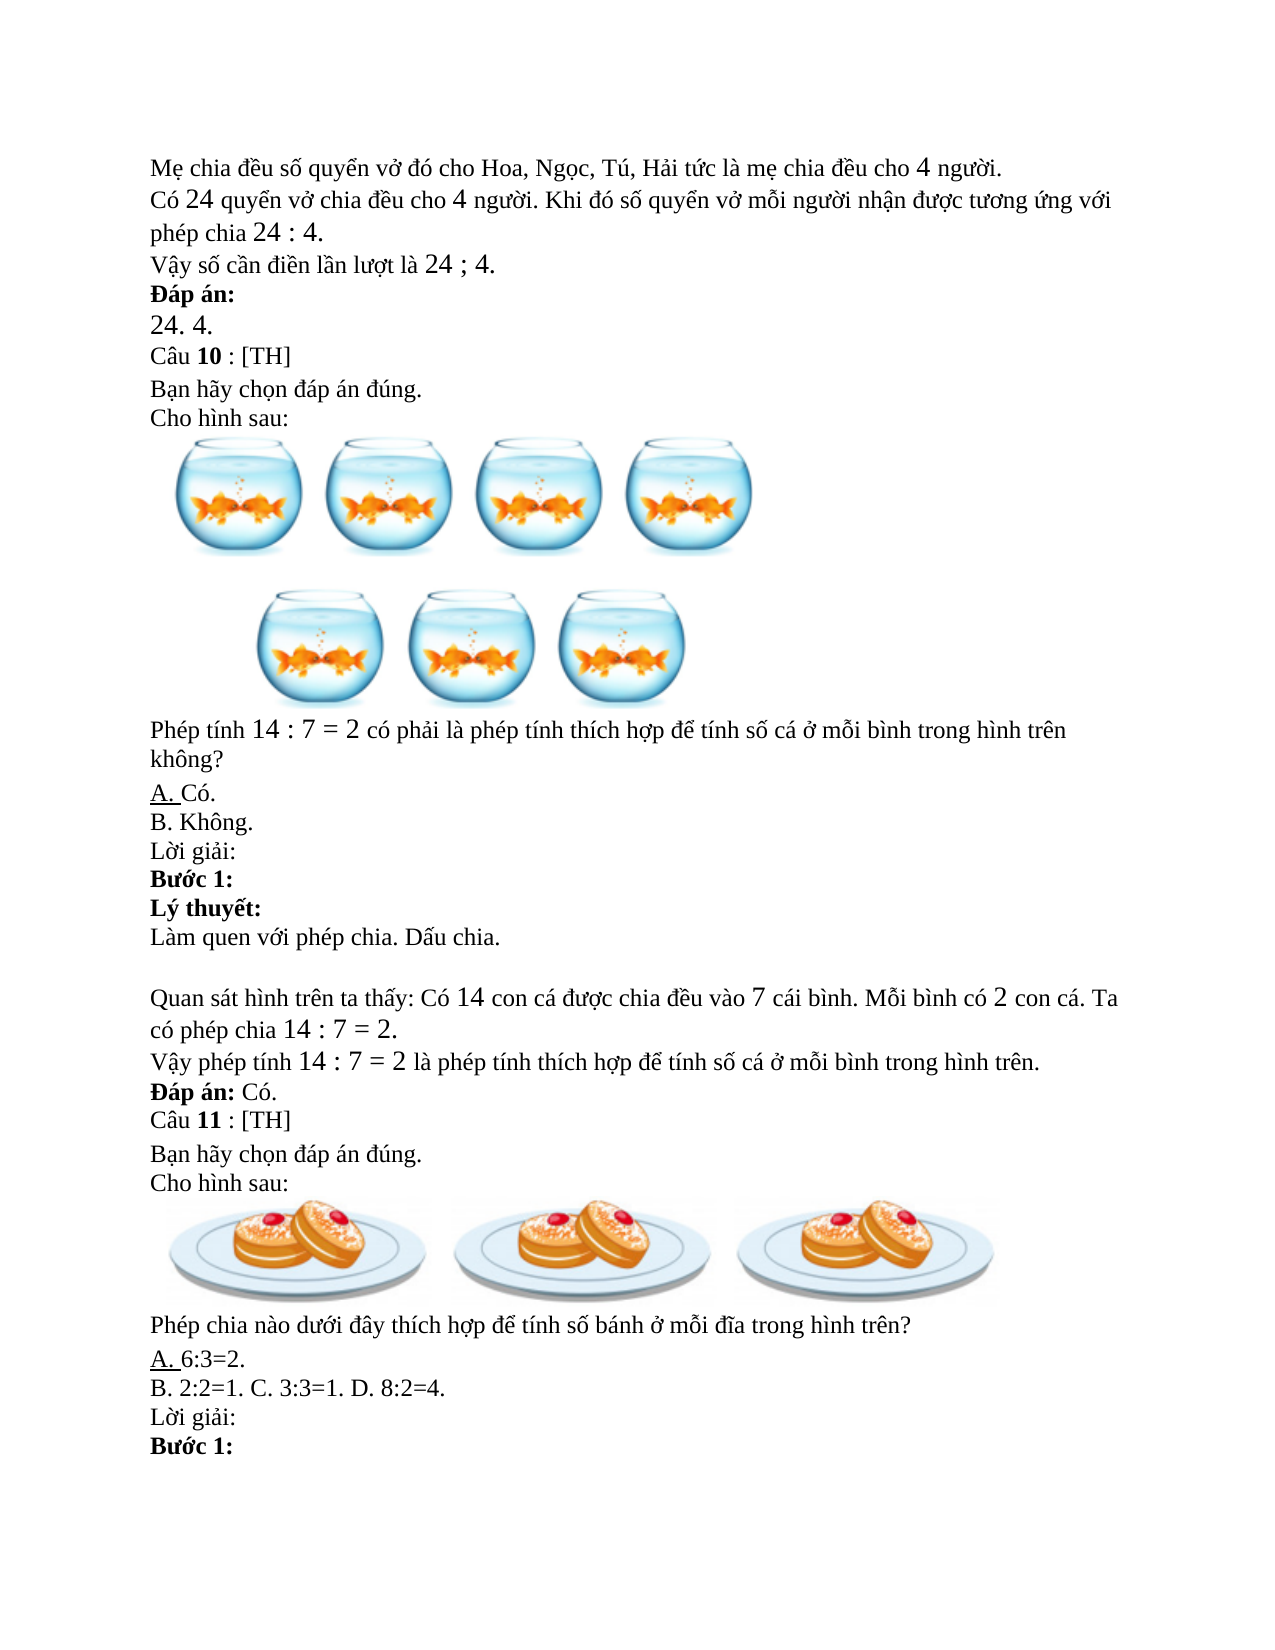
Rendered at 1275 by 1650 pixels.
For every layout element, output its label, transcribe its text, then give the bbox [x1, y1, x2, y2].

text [150, 150, 1125, 341]
text Lý thuyết: Làm quen với phép chia. Dấu chia. Quan sát hình trên ta thấy: Có 14 con cá được chia đều vào 7 cái bình. Mỗi bình có 2 con cá. Ta có phép chia 14 : 7 = 2. Vậy phép tính 14 : 7 = 2 là phép tính thích hợp để tính số cá ở mỗi bình trong hình trên. Đáp án: Có. [150, 893, 1125, 1106]
picture [150, 1196, 1001, 1311]
text A. 6:3=2. [150, 1344, 1125, 1373]
text Lời giải: [150, 1402, 1125, 1431]
text Câu 10 : [TH] [150, 341, 1125, 369]
text Bước 1: [150, 864, 1125, 893]
text Lời giải: [150, 836, 1125, 864]
text Bước 1: [150, 1431, 1125, 1459]
text A. Có. [150, 778, 1125, 807]
text B. Không. [150, 807, 1125, 836]
text Câu 11 : [TH] [150, 1106, 1125, 1134]
picture [150, 432, 753, 712]
text B. 2:2=1. C. 3:3=1. D. 8:2=4. [150, 1373, 1125, 1402]
